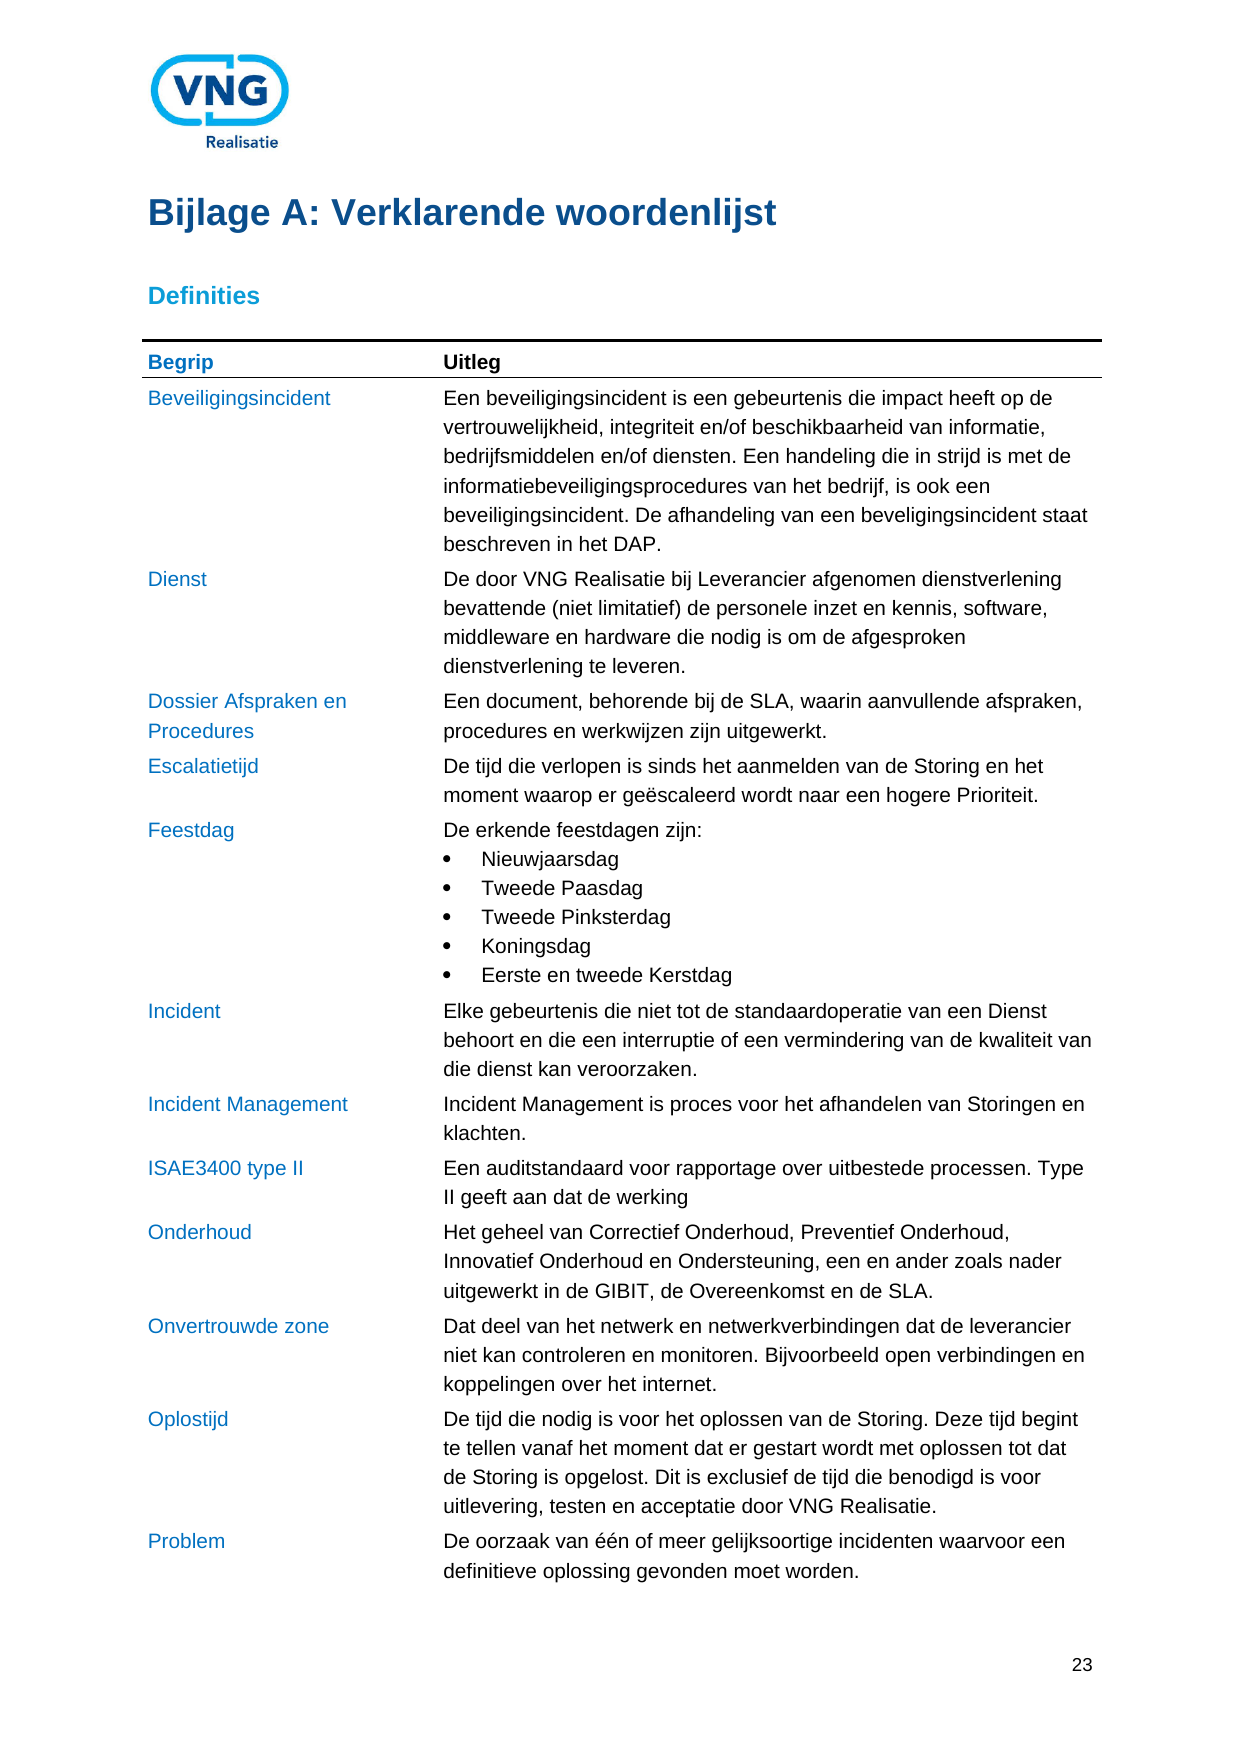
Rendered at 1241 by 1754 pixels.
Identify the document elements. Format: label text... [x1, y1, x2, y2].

table_cell ISAE3400 type II [142, 1148, 437, 1212]
picture [147, 29, 292, 173]
table_cell Dat deel van het netwerk en netwerkverbindingen dat de leverancier niet kan controleren en monitoren. Bijvoorbeeld open verbindingen en koppelingen over het internet. [437, 1305, 1102, 1399]
table_cell Onderhoud [142, 1212, 437, 1305]
table_cell De tijd die verlopen is sinds het aanmelden van de Storing en het moment waarop er geëscaleerd wordt naar een hogere Prioriteit. [437, 745, 1102, 809]
table_header Begrip [142, 342, 437, 377]
table_cell Incident Management [142, 1084, 437, 1148]
table_cell De tijd die nodig is voor het oplossen van de Storing. Deze tijd begint te tellen vanaf het moment dat er gestart wordt met oplossen tot dat de Storing is opgelost. Dit is exclusief de tijd die benodigd is voor uitlevering, testen en acceptatie door VNG Realisatie. [437, 1399, 1102, 1521]
table_cell Incident Management is proces voor het afhandelen van Storingen en klachten. [437, 1084, 1102, 1148]
table_cell Een beveiligingsincident is een gebeurtenis die impact heeft op de vertrouwelijkheid, integriteit en/of beschikbaarheid van informatie, bedrijfsmiddelen en/of diensten. Een handeling die in strijd is met de informatiebeveiligingsprocedures van het bedrijf, is ook een beveiligingsincident. De afhandeling van een beveligingsincident staat beschreven in het DAP. [437, 378, 1102, 559]
table_header Uitleg [437, 342, 1102, 377]
table_cell Het geheel van Correctief Onderhoud, Preventief Onderhoud, Innovatief Onderhoud en Ondersteuning, een en ander zoals nader uitgewerkt in de GIBIT, de Overeenkomst en de SLA. [437, 1212, 1102, 1305]
subtitle Bijlage A: Verklarende woordenlijst [148, 190, 1092, 233]
table_cell Feestdag [142, 810, 437, 990]
table_cell De oorzaak van één of meer gelijksoortige incidenten waarvoor een definitieve oplossing gevonden moet worden. [437, 1521, 1102, 1585]
table_cell De door VNG Realisatie bij Leverancier afgenomen dienstverlening bevattende (niet limitatief) de personele inzet en kennis, software, middleware en hardware die nodig is om de afgesproken dienstverlening te leveren. [437, 559, 1102, 681]
table_cell De erkende feestdagen zijn: Nieuwjaarsdag Tweede Paasdag Tweede Pinksterdag Koningsdag Eerste en tweede Kerstdag [437, 810, 1102, 990]
table_cell Een document, behorende bij de SLA, waarin aanvullende afspraken, procedures en werkwijzen zijn uitgewerkt. [437, 681, 1102, 745]
subtitle Definities [148, 281, 1092, 309]
table_cell Elke gebeurtenis die niet tot de standaardoperatie van een Dienst behoort en die een interruptie of een vermindering van de kwaliteit van die dienst kan veroorzaken. [437, 990, 1102, 1084]
table_cell Dossier Afspraken en Procedures [142, 681, 437, 745]
table_cell Beveiligingsincident [142, 378, 437, 559]
table_cell Onvertrouwde zone [142, 1305, 437, 1399]
table_cell Een auditstandaard voor rapportage over uitbestede processen. Type II geeft aan dat de werking [437, 1148, 1102, 1212]
table_cell Escalatietijd [142, 745, 437, 809]
table_cell Oplostijd [142, 1399, 437, 1521]
table_cell Dienst [142, 559, 437, 681]
table_cell Incident [142, 990, 437, 1084]
table_cell Problem [142, 1521, 437, 1585]
